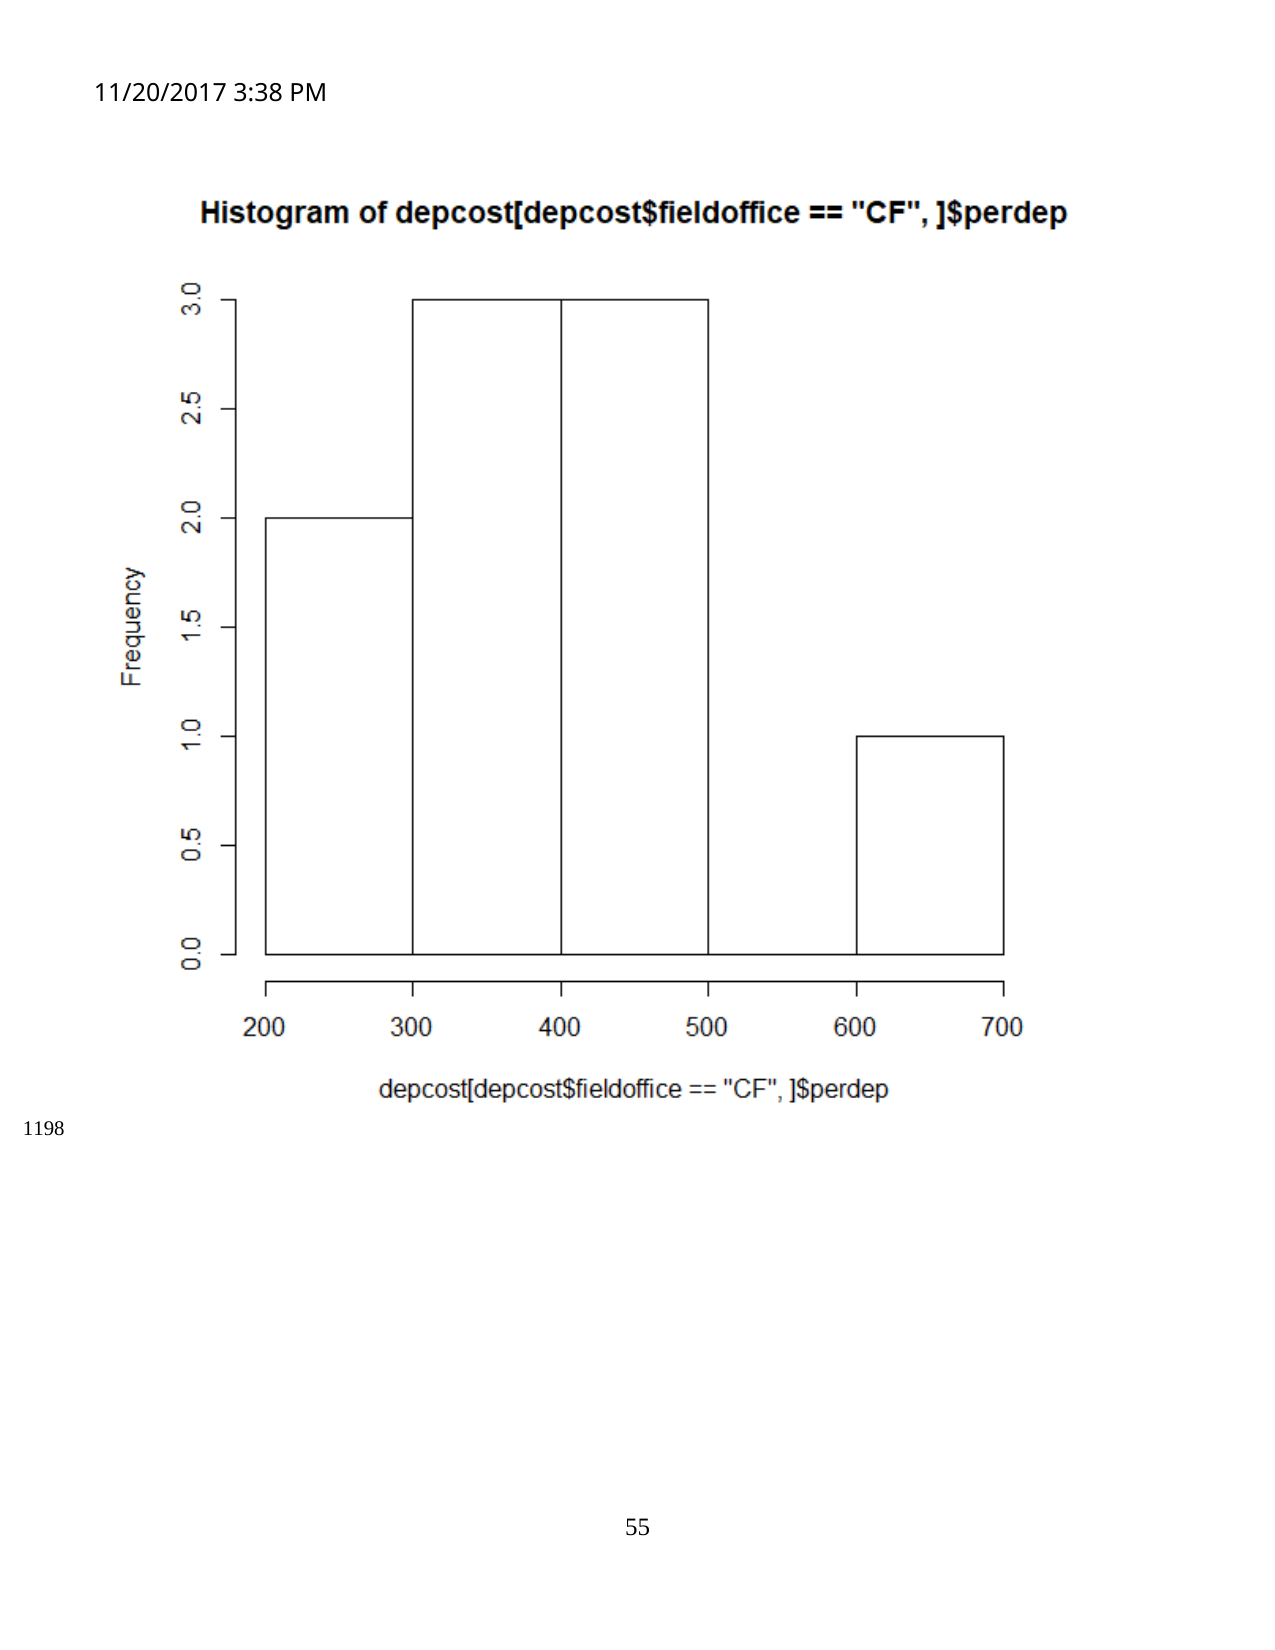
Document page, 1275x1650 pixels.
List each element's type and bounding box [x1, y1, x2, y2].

picture [112, 150, 1098, 1136]
